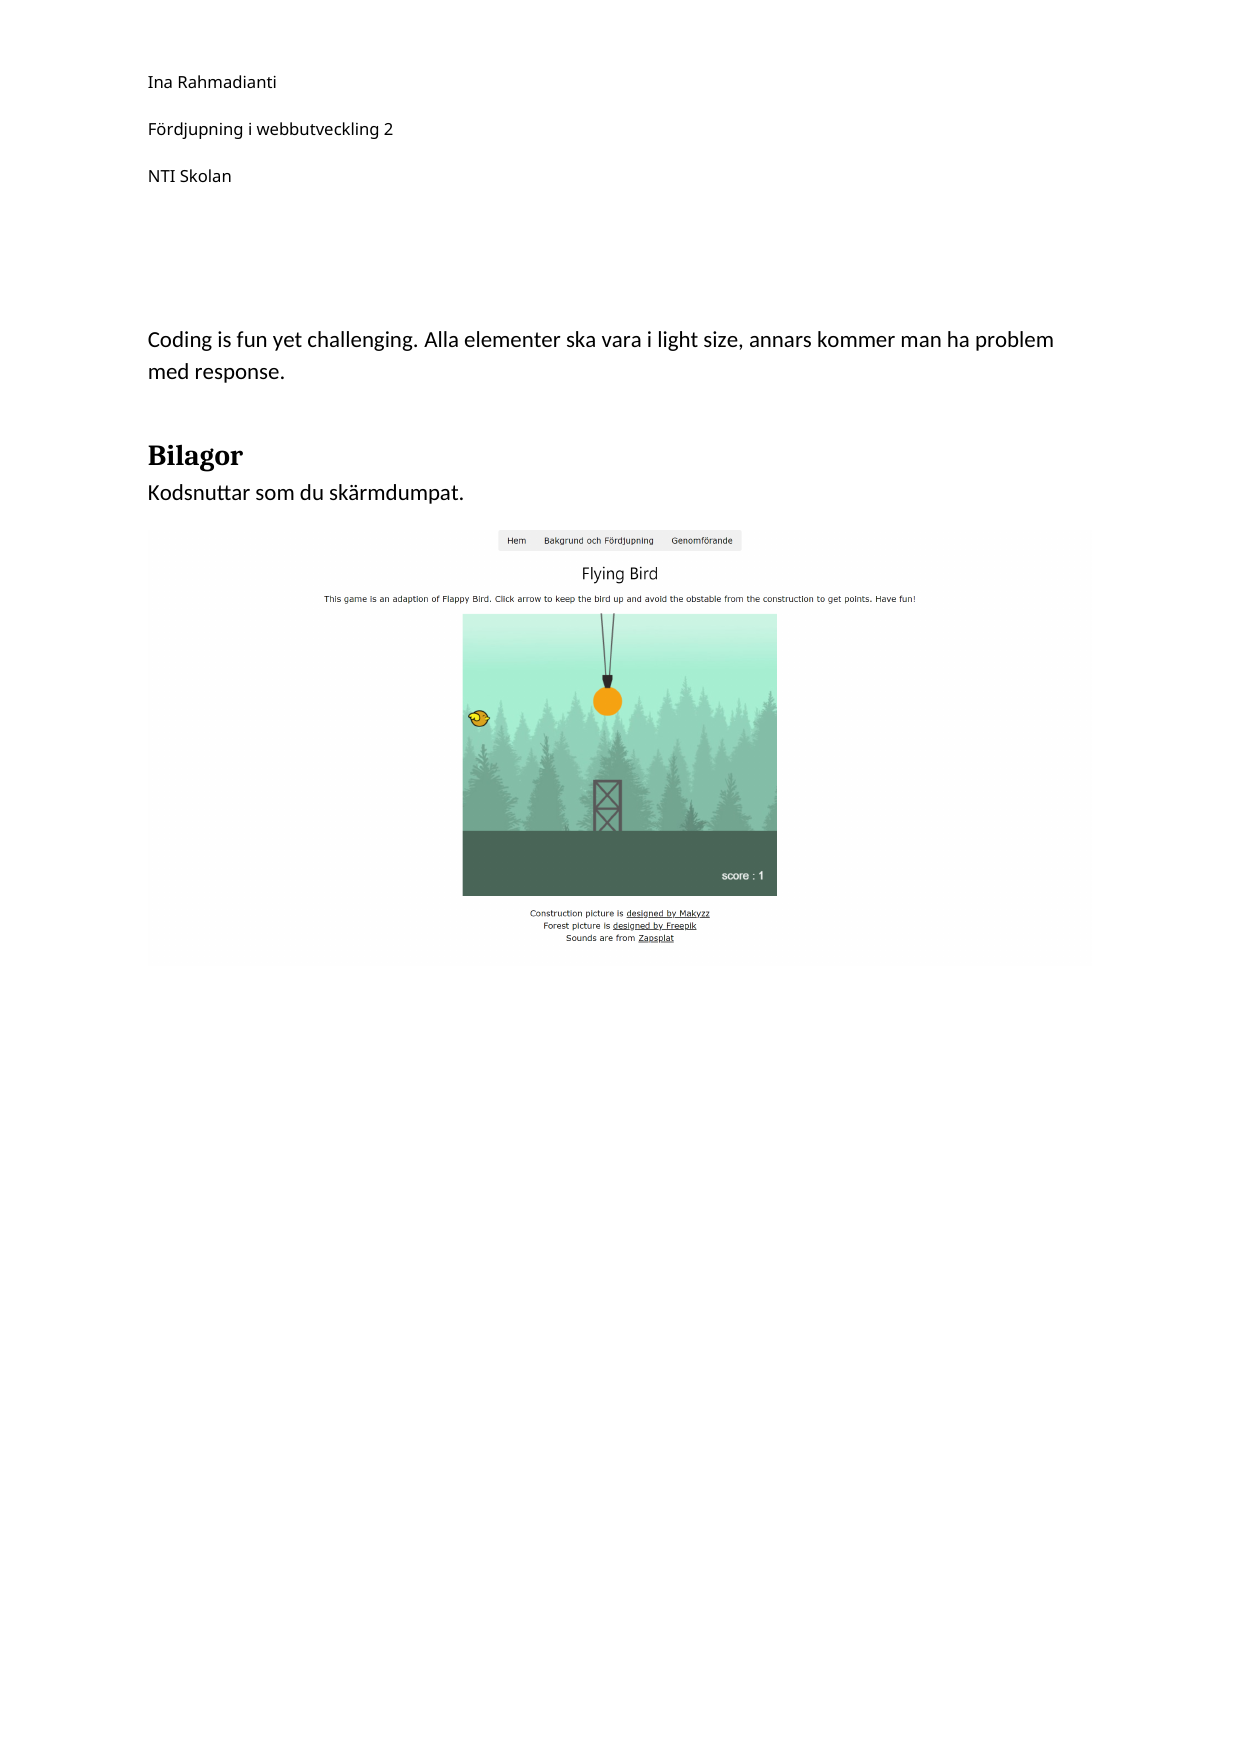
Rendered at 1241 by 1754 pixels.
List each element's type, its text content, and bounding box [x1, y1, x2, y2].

text Coding is fun yet challenging. Alla elementer ska vara i light size, annars kommer man ha problem med response. [148, 325, 1092, 385]
subtitle Bilagor [148, 439, 1092, 473]
text Kodsnuttar som du skärmdumpat. [148, 478, 1092, 506]
picture [147, 530, 1092, 966]
